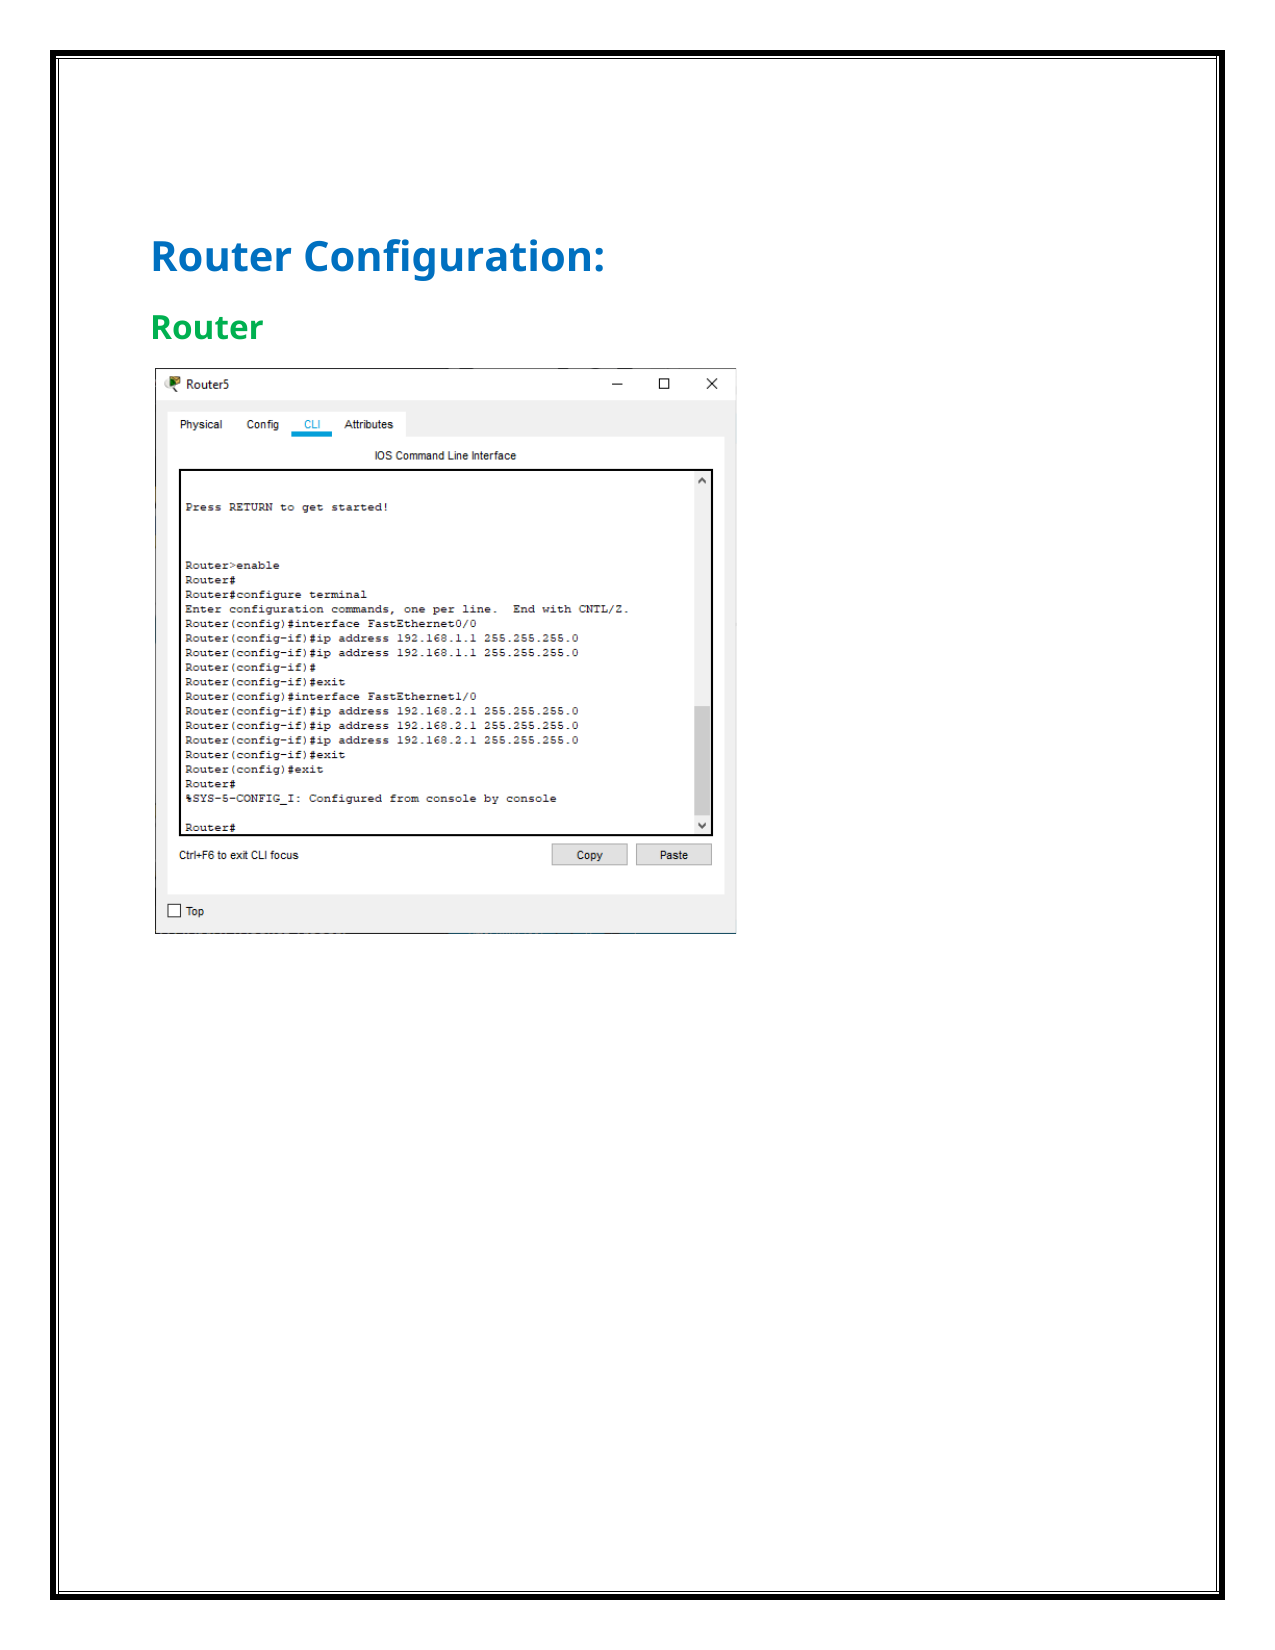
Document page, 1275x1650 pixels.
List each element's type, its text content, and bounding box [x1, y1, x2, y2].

text Router Configuration: [150, 227, 1125, 283]
text Router [150, 303, 1125, 349]
picture [155, 368, 737, 934]
